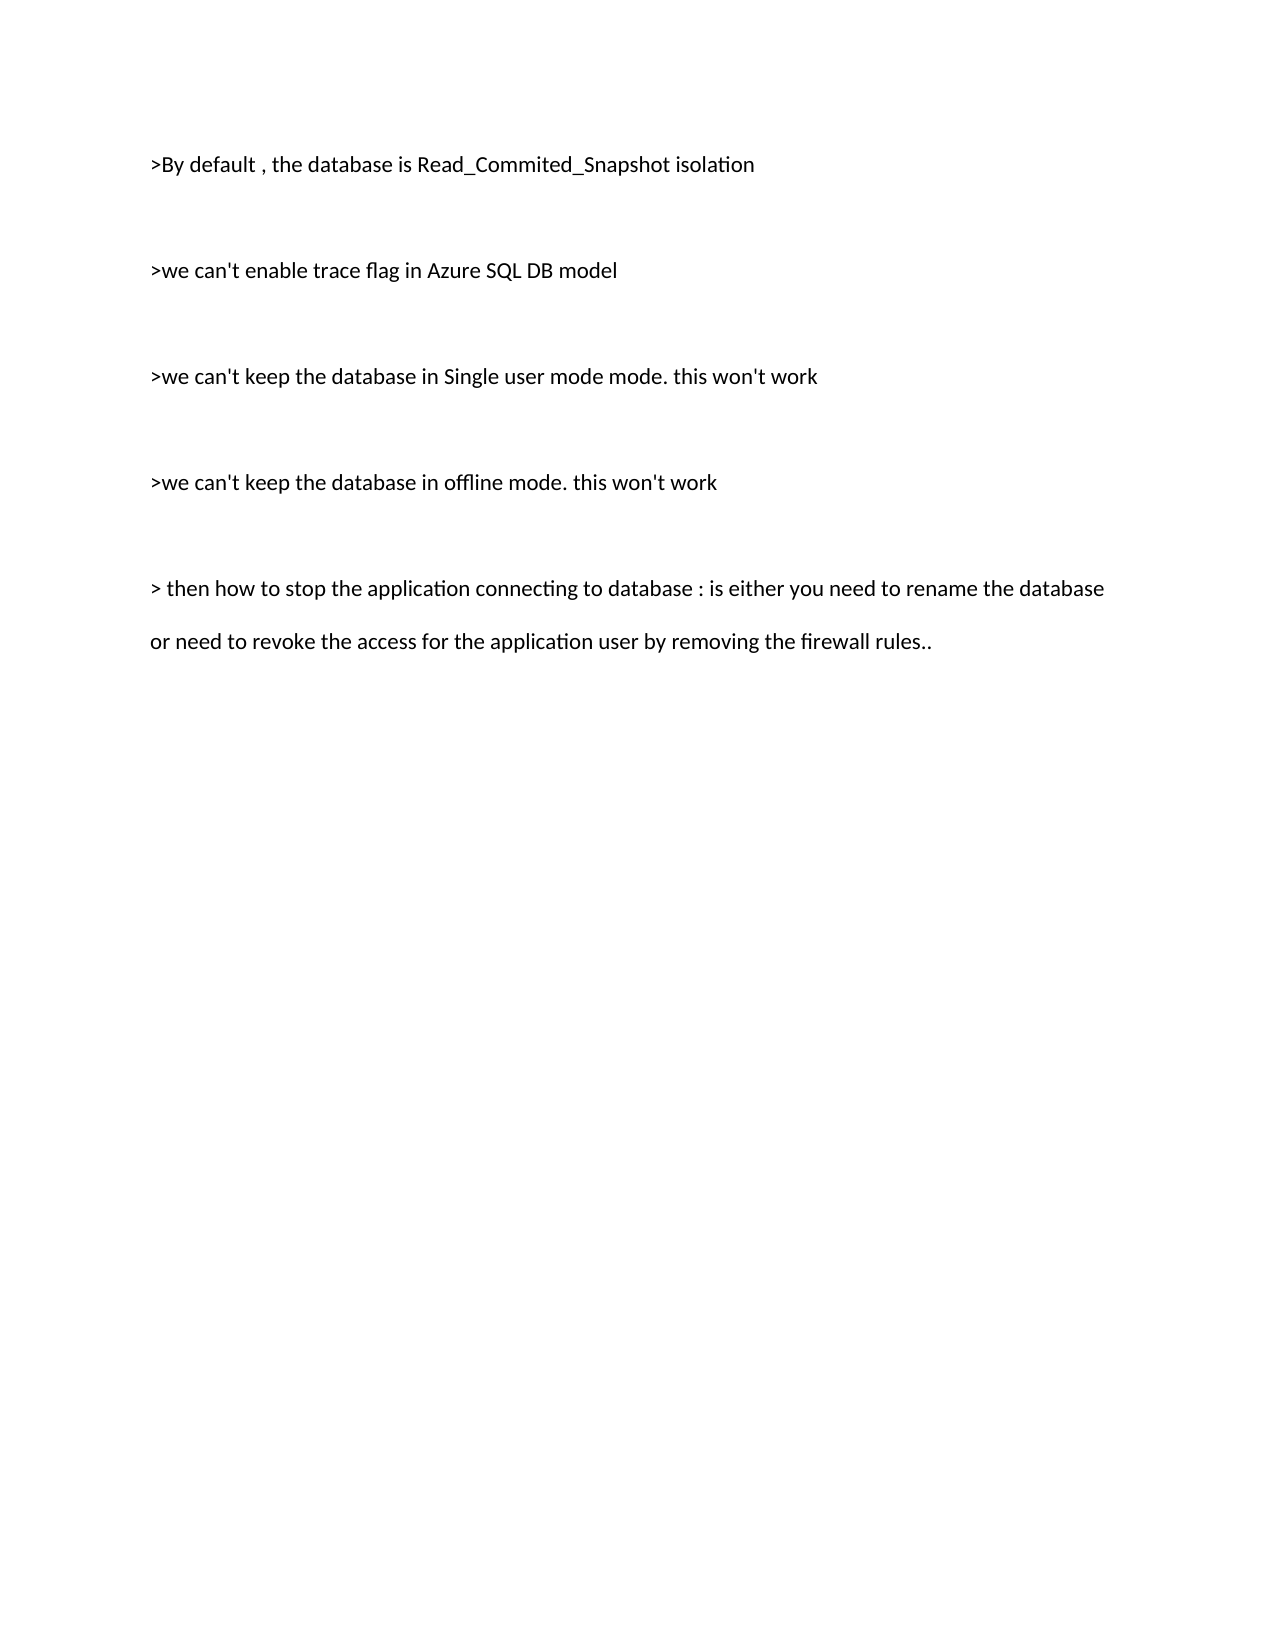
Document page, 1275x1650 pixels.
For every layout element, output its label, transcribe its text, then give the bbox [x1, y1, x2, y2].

text or need to revoke the access for the application user by removing the firewall rules.. [150, 627, 1125, 655]
text >we can't enable trace flag in Azure SQL DB model [150, 256, 1125, 284]
text > then how to stop the application connecting to database : is either you need to rename the database [150, 574, 1125, 602]
text >we can't keep the database in offline mode. this won't work [150, 468, 1125, 496]
text >we can't keep the database in Single user mode mode. this won't work [150, 362, 1125, 390]
text >By default , the database is Read_Commited_Snapshot isolation [150, 150, 1125, 178]
